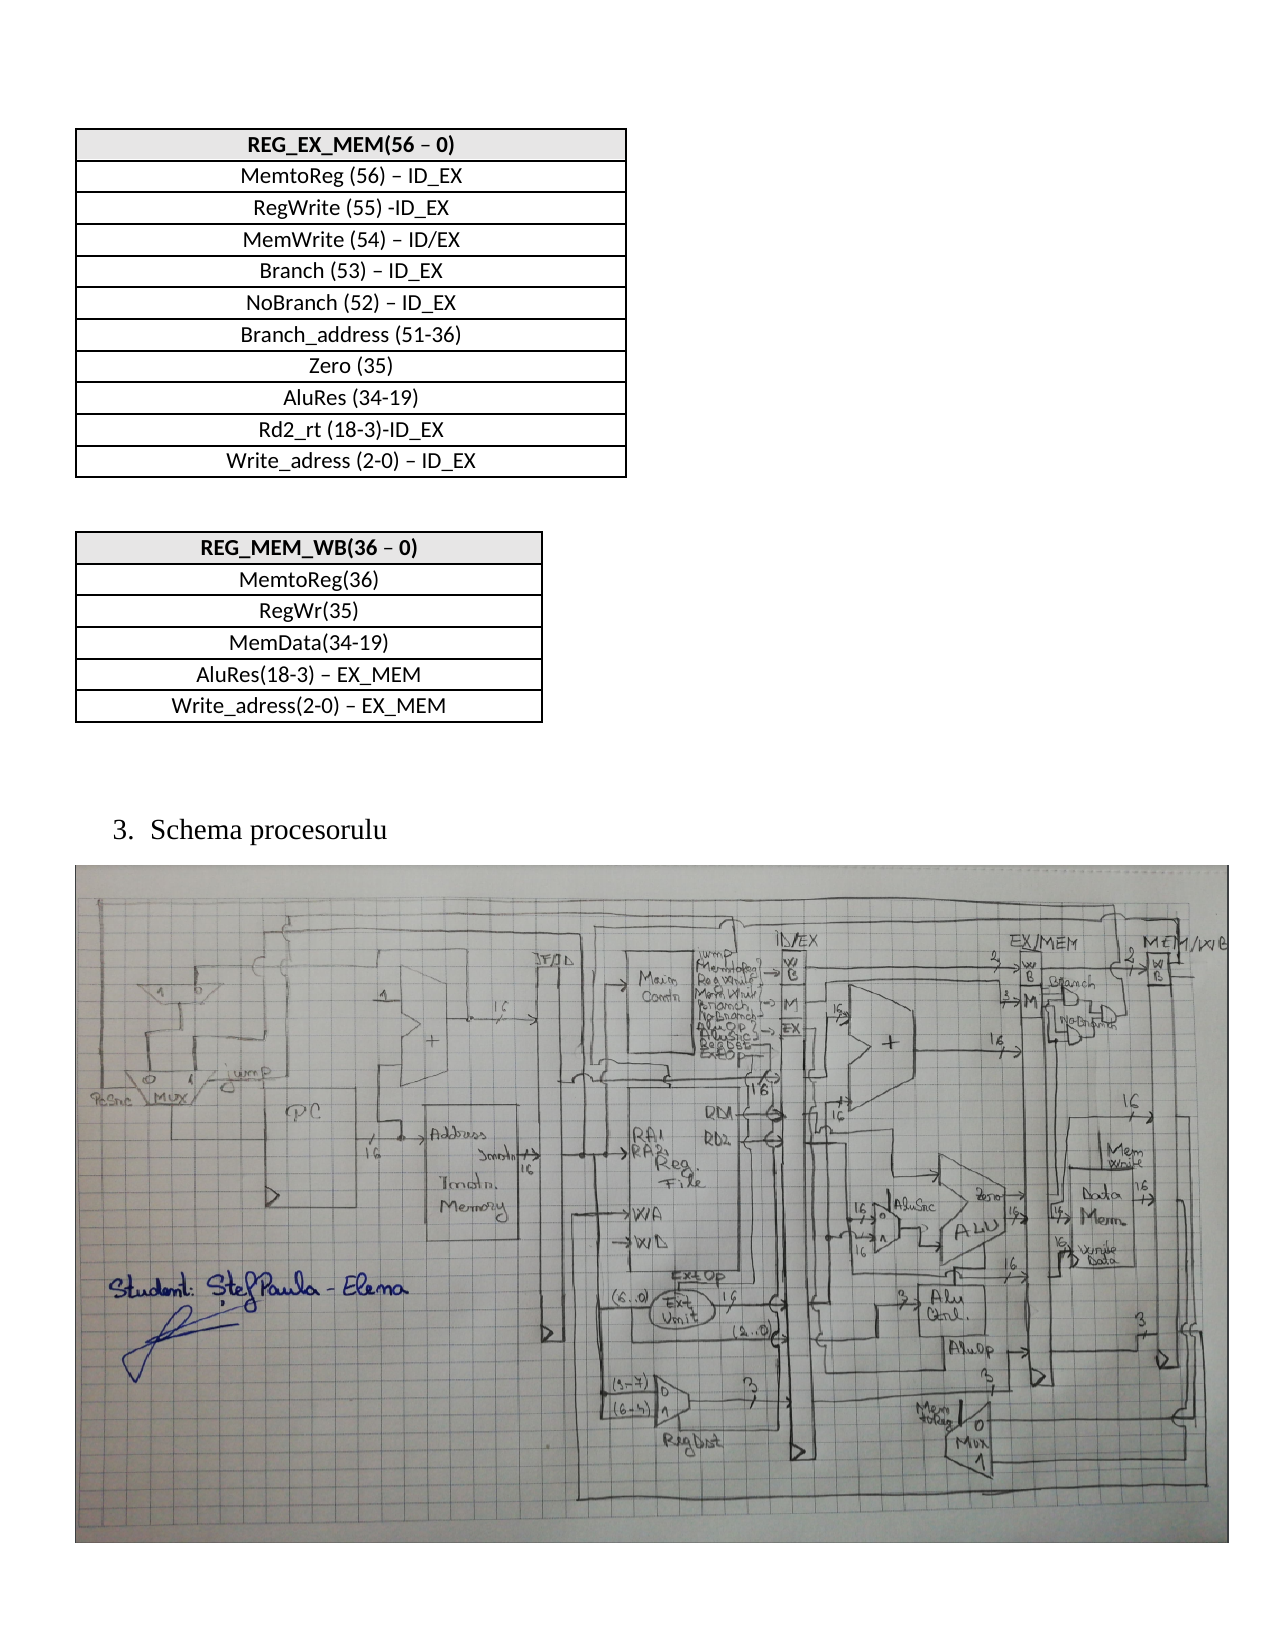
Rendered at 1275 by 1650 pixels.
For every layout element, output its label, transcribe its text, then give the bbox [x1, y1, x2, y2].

list Schema procesorulu [112, 812, 1200, 846]
table_cell MemtoReg(36) [77, 565, 541, 594]
table_cell MemData(34-19) [77, 628, 541, 658]
picture [75, 865, 1229, 1543]
table_header REG_EX_MEM(56 – 0) [77, 130, 625, 159]
table_cell AluRes(18-3) – EX_MEM [77, 660, 541, 689]
table_cell Rd2_rt (18-3)-ID_EX [77, 415, 625, 444]
table_cell Branch (53) – ID_EX [77, 257, 625, 286]
table_cell Write_adress(2-0) – EX_MEM [77, 691, 541, 721]
table_cell NoBranch (52) – ID_EX [77, 288, 625, 318]
table_cell RegWrite (55) -ID_EX [77, 193, 625, 223]
table_cell MemWrite (54) – ID/EX [77, 225, 625, 254]
table_cell AluRes (34-19) [77, 383, 625, 413]
table_cell RegWr(35) [77, 596, 541, 626]
table_cell Write_adress (2-0) – ID_EX [77, 447, 625, 476]
table_header REG_MEM_WB(36 – 0) [77, 533, 541, 563]
table_cell MemtoReg (56) – ID_EX [77, 162, 625, 191]
table_cell Zero (35) [77, 352, 625, 381]
table_cell Branch_address (51-36) [77, 320, 625, 349]
